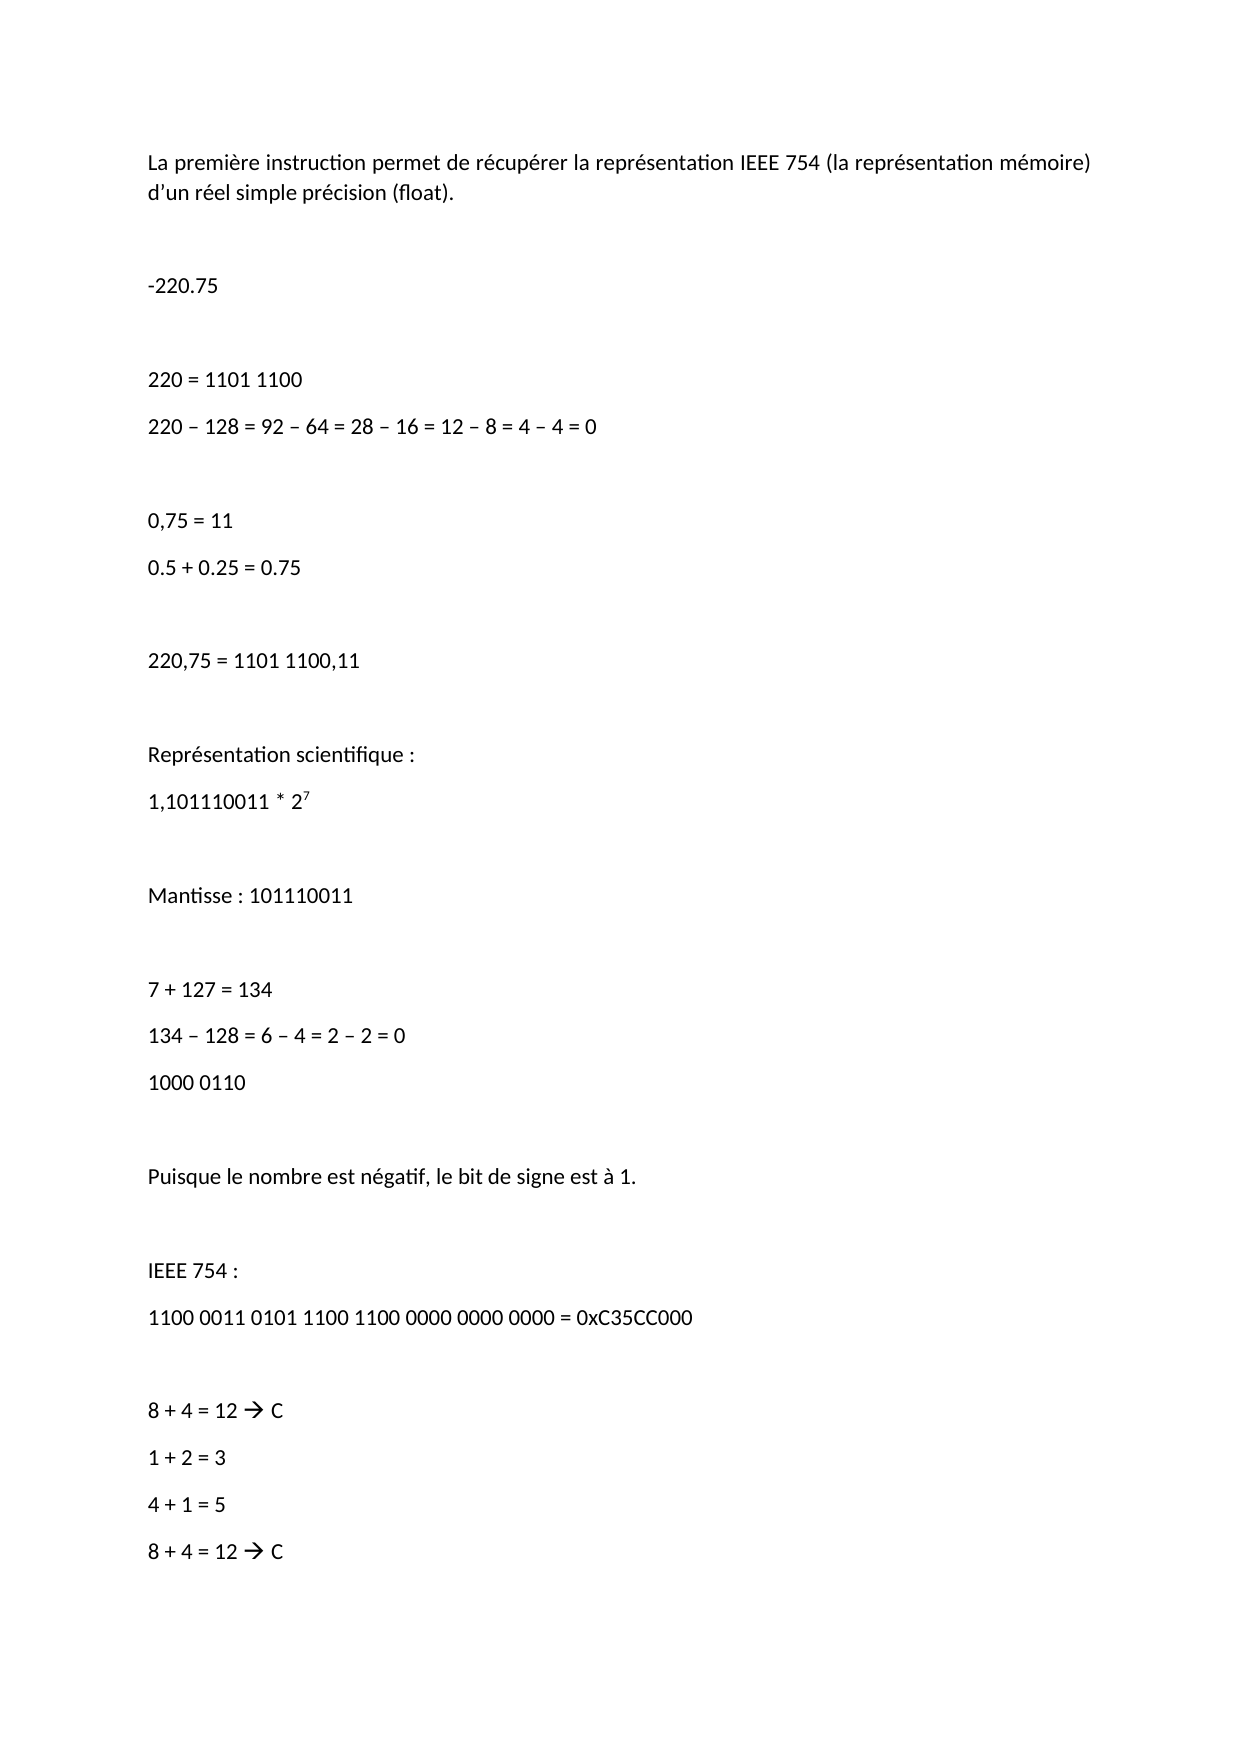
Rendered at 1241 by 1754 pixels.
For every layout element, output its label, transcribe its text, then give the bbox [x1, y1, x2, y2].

text 4 + 1 = 5 [148, 1490, 1093, 1518]
text 220 – 128 = 92 – 64 = 28 – 16 = 12 – 8 = 4 – 4 = 0 [148, 412, 1093, 440]
text 8 + 4 = 12 C [148, 1537, 1093, 1565]
text 7 + 127 = 134 [148, 975, 1093, 1003]
text -220.75 [148, 272, 1093, 299]
text Puisque le nombre est négatif, le bit de signe est à 1. [148, 1162, 1093, 1190]
text 1000 0110 [148, 1068, 1093, 1096]
text 0.5 + 0.25 = 0.75 [148, 553, 1093, 581]
text La première instruction permet de récupérer la représentation IEEE 754 (la représentation mémoire) d’un réel simple précision (float). [148, 148, 1093, 206]
text 1,101110011 * 27 [148, 787, 1093, 815]
text Représentation scientifique : [148, 740, 1093, 768]
text 134 – 128 = 6 – 4 = 2 – 2 = 0 [148, 1022, 1093, 1049]
text 8 + 4 = 12 C [148, 1397, 1093, 1424]
text 1 + 2 = 3 [148, 1443, 1093, 1471]
text 220,75 = 1101 1100,11 [148, 647, 1093, 674]
text Mantisse : 101110011 [148, 881, 1093, 909]
text 220 = 1101 1100 [148, 365, 1093, 393]
text 1100 0011 0101 1100 1100 0000 0000 0000 = 0xC35CC000 [148, 1303, 1093, 1331]
text IEEE 754 : [148, 1256, 1093, 1284]
text 0,75 = 11 [148, 506, 1093, 534]
